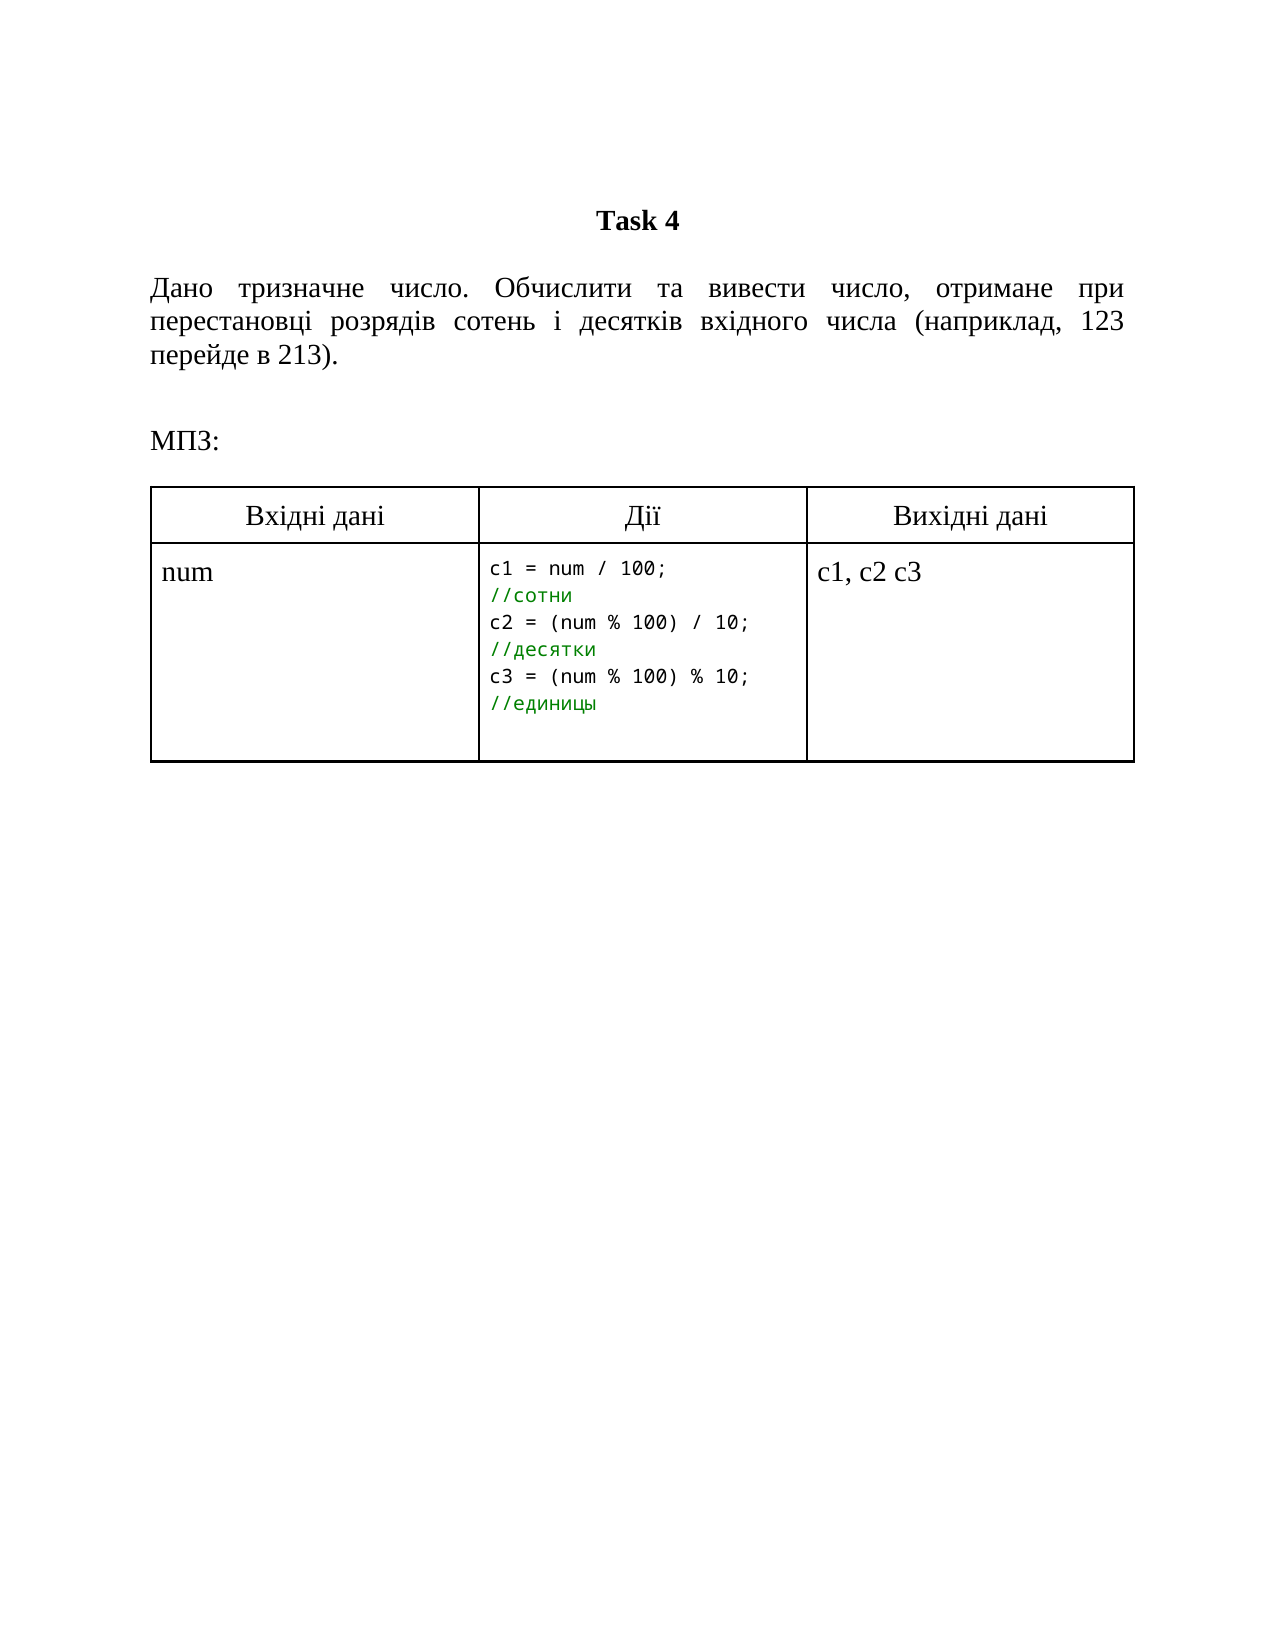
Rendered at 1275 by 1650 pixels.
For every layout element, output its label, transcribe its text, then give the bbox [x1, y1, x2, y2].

table_cell num [152, 544, 478, 760]
text Дано тризначне число. Обчислити та вивести число, отримане при перестановці розрядів сотень і десятків вхідного числа (наприклад, 123 перейде в 213). [150, 270, 1125, 371]
text МПЗ: [150, 423, 1125, 457]
text Task 4 [150, 203, 1125, 236]
table_header Вихідні дані [808, 488, 1133, 542]
table_cell c1, c2 c3 [808, 544, 1133, 760]
table_header Вхідні дані [152, 488, 478, 542]
table_header Дії [480, 488, 806, 542]
table_cell c1 = num / 100; //сотни c2 = (num % 100) / 10; //десятки c3 = (num % 100) % 10; //единицы [480, 544, 806, 760]
